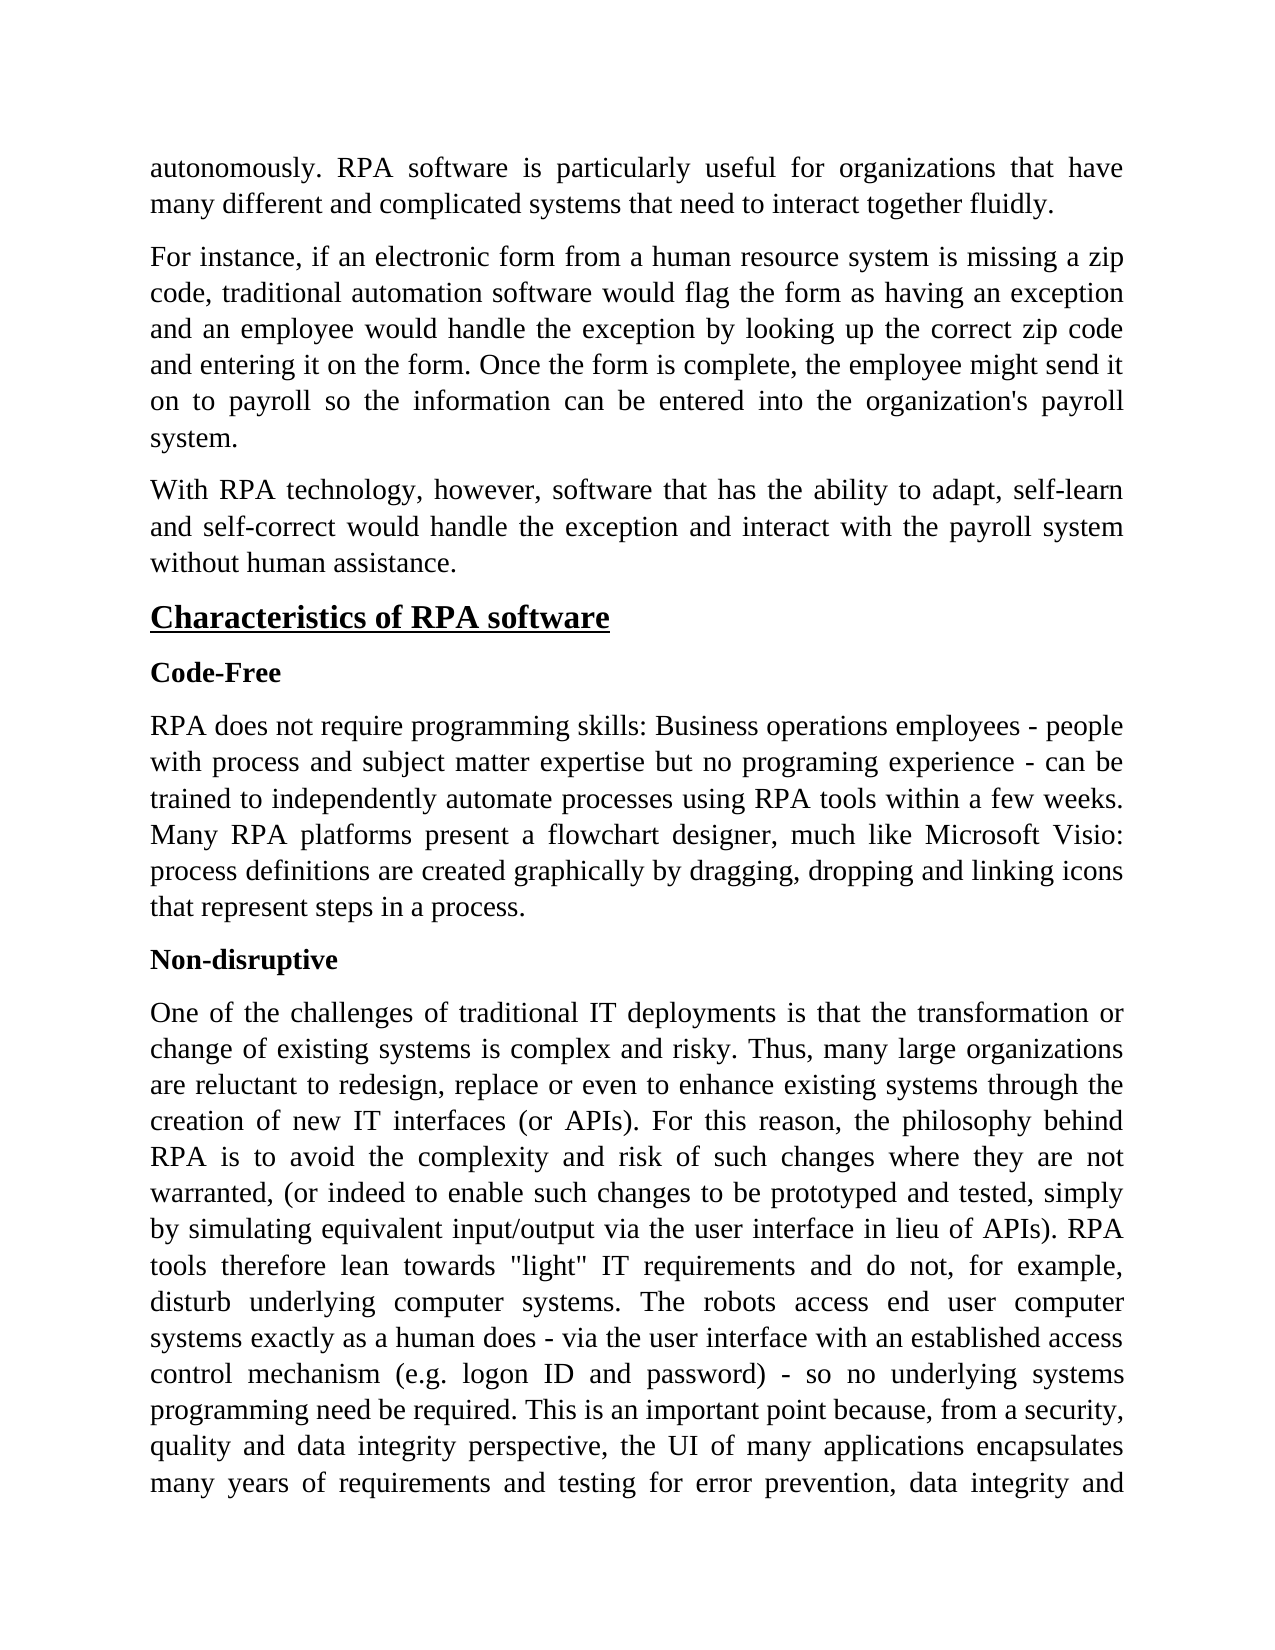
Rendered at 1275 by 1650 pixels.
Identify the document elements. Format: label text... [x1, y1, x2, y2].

text With RPA technology, however, software that has the ability to adapt, self-learn and self-correct would handle the exception and interact with the payroll system without human assistance. [150, 472, 1125, 578]
text For instance, if an electronic form from a human resource system is missing a zip code, traditional automation software would flag the form as having an exception and an employee would handle the exception by looking up the correct zip code and entering it on the form. Once the form is complete, the employee might send it on to payroll so the information can be entered into the organization's payroll system. [150, 239, 1125, 453]
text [150, 150, 1125, 220]
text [150, 995, 1125, 1498]
text RPA does not require programming skills: Business operations employees - people with process and subject matter expertise but no programing experience - can be trained to independently automate processes using RPA tools within a few weeks. Many RPA platforms present a flowchart designer, much like Microsoft Visio: process definitions are created graphically by dragging, dropping and linking icons that represent steps in a process. [150, 708, 1125, 923]
text Non-disruptive [150, 942, 1125, 976]
text Characteristics of RPA software [150, 598, 1125, 636]
text Code-Free [150, 656, 1125, 689]
